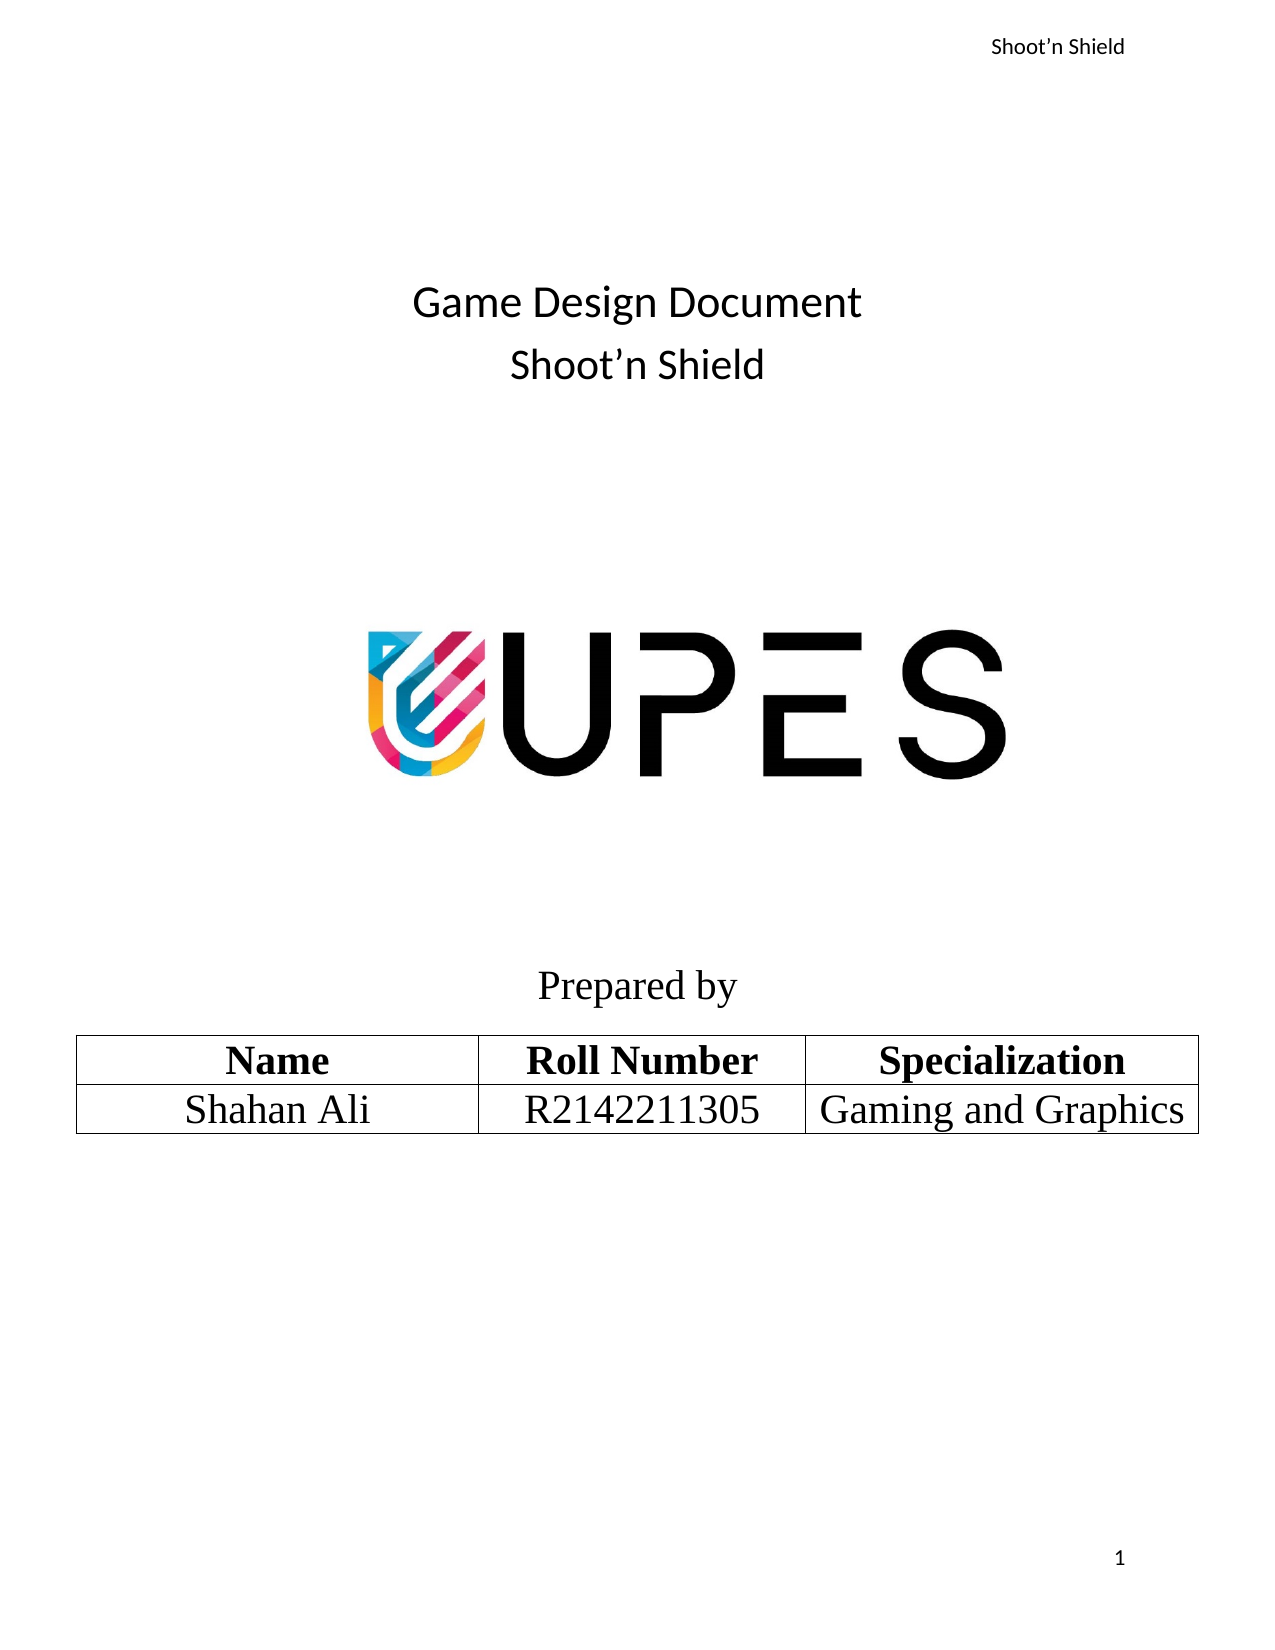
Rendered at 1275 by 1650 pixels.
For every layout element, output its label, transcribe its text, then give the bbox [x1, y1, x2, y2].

table_cell Gaming and Graphics [806, 1085, 1198, 1132]
title Shoot’n Shield [150, 337, 1125, 390]
table_header Roll Number [479, 1036, 805, 1083]
title Game Design Document [150, 273, 1125, 329]
picture [311, 544, 1036, 840]
table_header Specialization [806, 1036, 1198, 1083]
table_header Name [77, 1036, 478, 1083]
text Prepared by [150, 960, 1125, 1008]
table_cell Shahan Ali [77, 1085, 478, 1132]
table_cell R2142211305 [479, 1085, 805, 1132]
